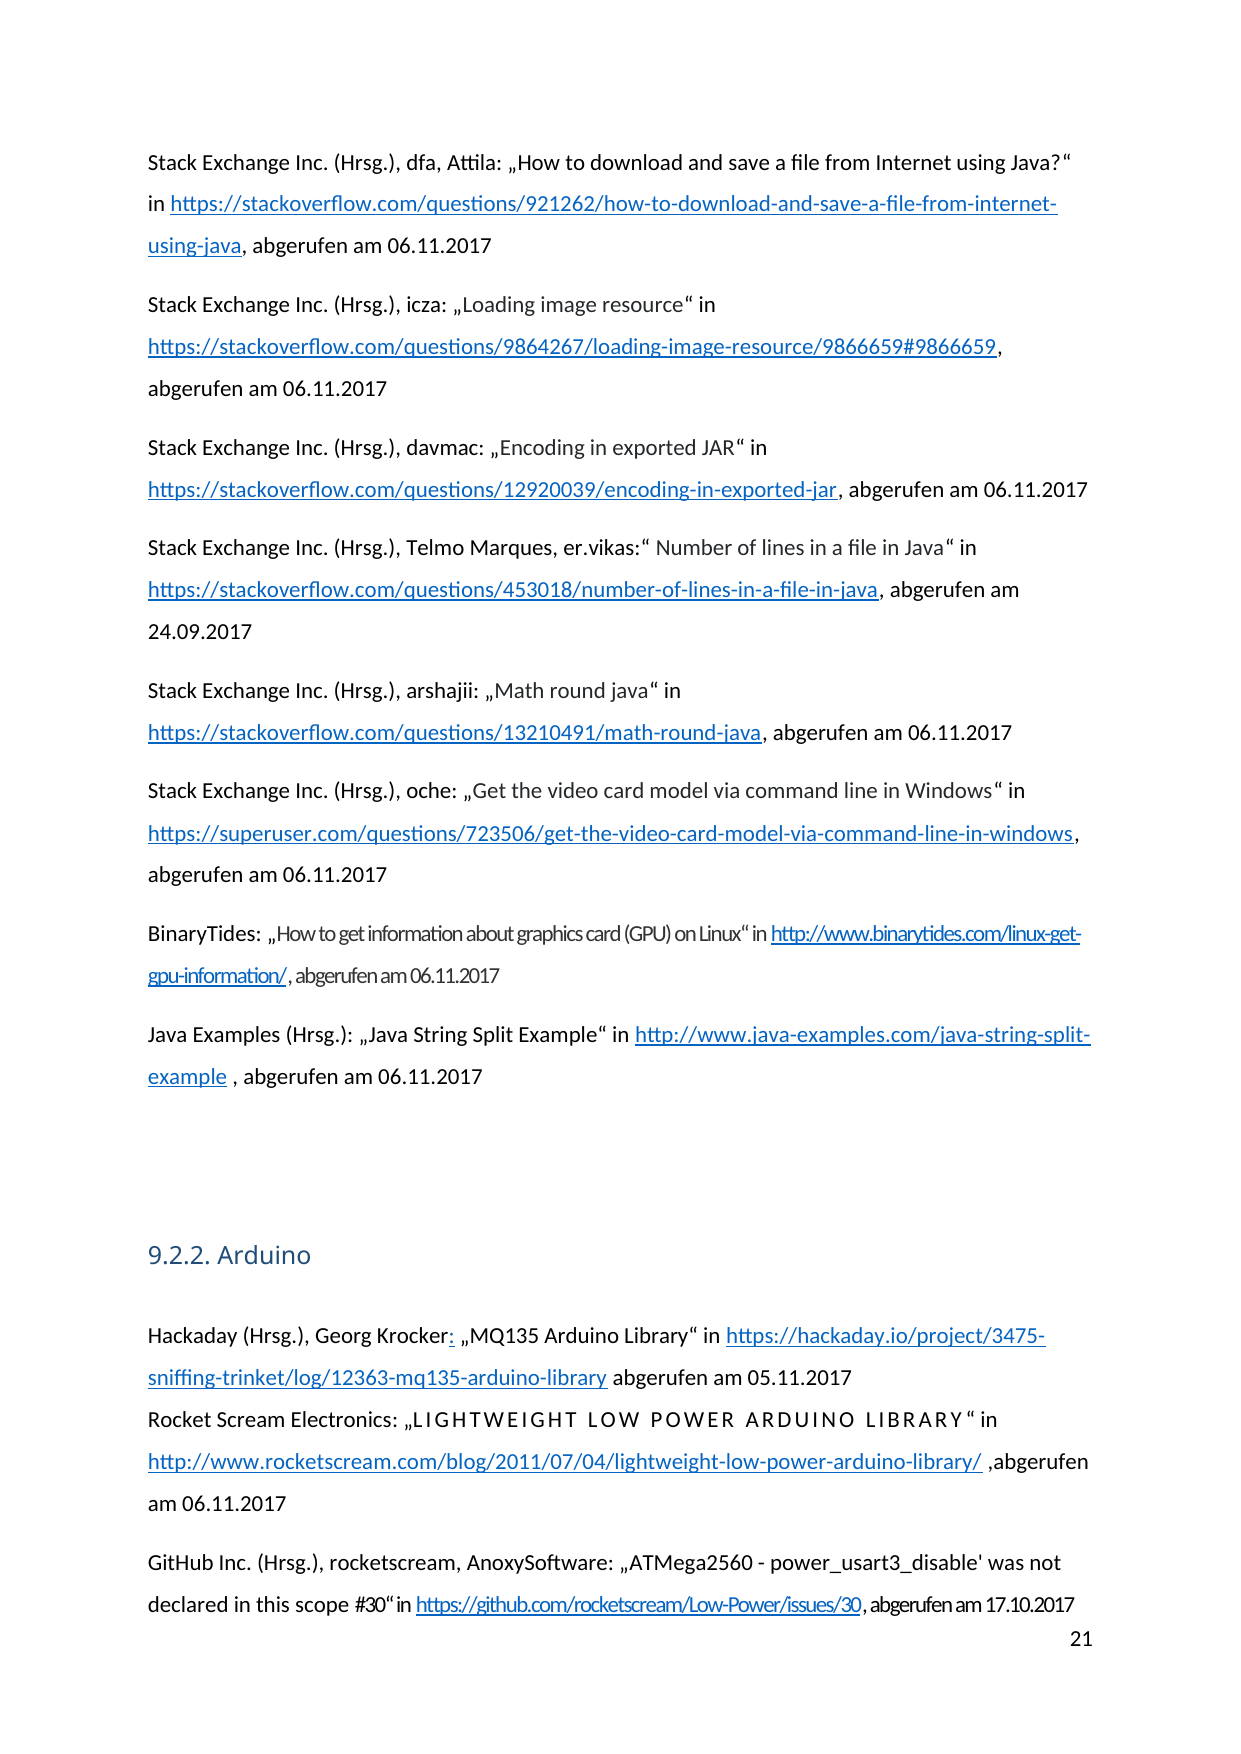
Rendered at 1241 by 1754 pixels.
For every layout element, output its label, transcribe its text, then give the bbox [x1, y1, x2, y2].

text BinaryTides: „How to get information about graphics card (GPU) on Linux“ in http://www.binarytides.com/linux-get-gpu-information/, abgerufen am 06.11.2017 [148, 919, 1093, 989]
text Stack Exchange Inc. (Hrsg.), oche: „Get the video card model via command line in Windows“ in https://superuser.com/questions/723506/get-the-video-card-model-via-command-line-in-windows, abgerufen am 06.11.2017 [148, 777, 1093, 889]
text Java Examples (Hrsg.): „Java String Split Example“ in http://www.java-examples.com/java-string-split-example , abgerufen am 06.11.2017 [148, 1020, 1093, 1090]
text Stack Exchange Inc. (Hrsg.), arshajii: „Math round java“ in https://stackoverflow.com/questions/13210491/math-round-java, abgerufen am 06.11.2017 [148, 676, 1093, 746]
text Stack Exchange Inc. (Hrsg.), Telmo Marques, er.vikas:“ Number of lines in a file in Java“ in https://stackoverflow.com/questions/453018/number-of-lines-in-a-file-in-java, abgerufen am 24.09.2017 [148, 533, 1093, 645]
text Hackaday (Hrsg.), Georg Krocker: „MQ135 Arduino Library“ in https://hackaday.io/project/3475-sniffing-trinket/log/12363-mq135-arduino-library abgerufen am 05.11.2017 [148, 1321, 1093, 1391]
text Stack Exchange Inc. (Hrsg.), davmac: „Encoding in exported JAR“ in https://stackoverflow.com/questions/12920039/encoding-in-exported-jar, abgerufen am 06.11.2017 [148, 433, 1093, 503]
text Rocket Scream Electronics: „Lightweight Low Power Arduino Library“ in http://www.rocketscream.com/blog/2011/07/04/lightweight-low-power-arduino-library/ ,abgerufen am 06.11.2017 [148, 1405, 1093, 1517]
subtitle 9.2.2. Arduino [148, 1238, 1093, 1272]
text GitHub Inc. (Hrsg.), rocketscream, AnoxySoftware: „ATMega2560 - power_usart3_disable' was not declared in this scope #30“ in https://github.com/rocketscream/Low-Power/issues/30, abgerufen am 17.10.2017 [148, 1548, 1093, 1618]
text Stack Exchange Inc. (Hrsg.), icza: „Loading image resource“ in https://stackoverflow.com/questions/9864267/loading-image-resource/9866659#9866659, abgerufen am 06.11.2017 [148, 290, 1093, 402]
text Stack Exchange Inc. (Hrsg.), dfa, Attila: „How to download and save a file from Internet using Java?“ in https://stackoverflow.com/questions/921262/how-to-download-and-save-a-file-from-internet-using-java, abgerufen am 06.11.2017 [148, 148, 1093, 259]
